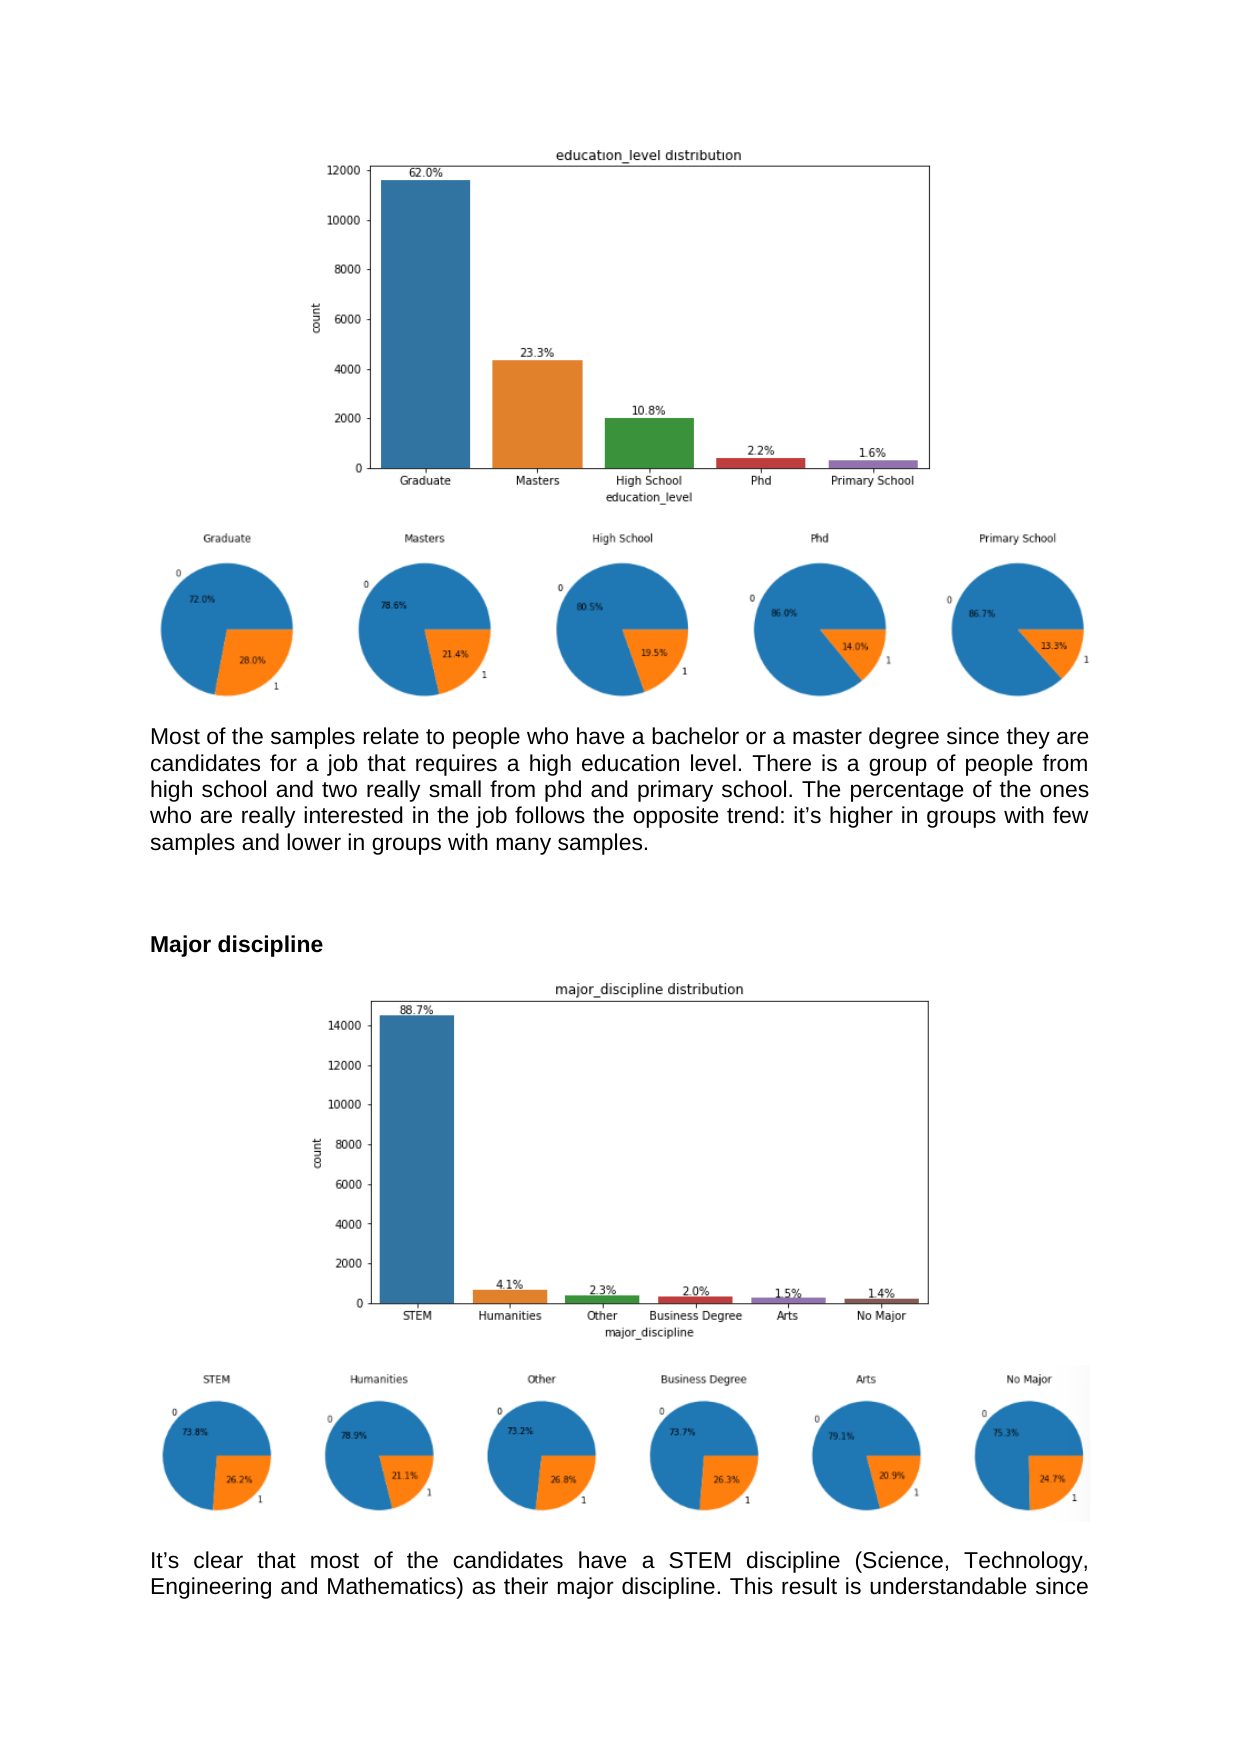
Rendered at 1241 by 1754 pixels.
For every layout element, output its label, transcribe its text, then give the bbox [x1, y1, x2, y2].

picture [302, 150, 939, 507]
text Most of the samples relate to people who have a bachelor or a master degree since they are candidates for a job that requires a high education level. There is a group of people from high school and two really small from phd and primary school. The percentage of the ones who are really interested in the job follows the opposite trend: it’s higher in groups with few samples and lower in groups with many samples. [150, 723, 1090, 855]
picture [301, 982, 939, 1341]
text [150, 1547, 1090, 1599]
picture [150, 1365, 1091, 1522]
text Major discipline [150, 931, 1090, 958]
picture [150, 531, 1091, 699]
